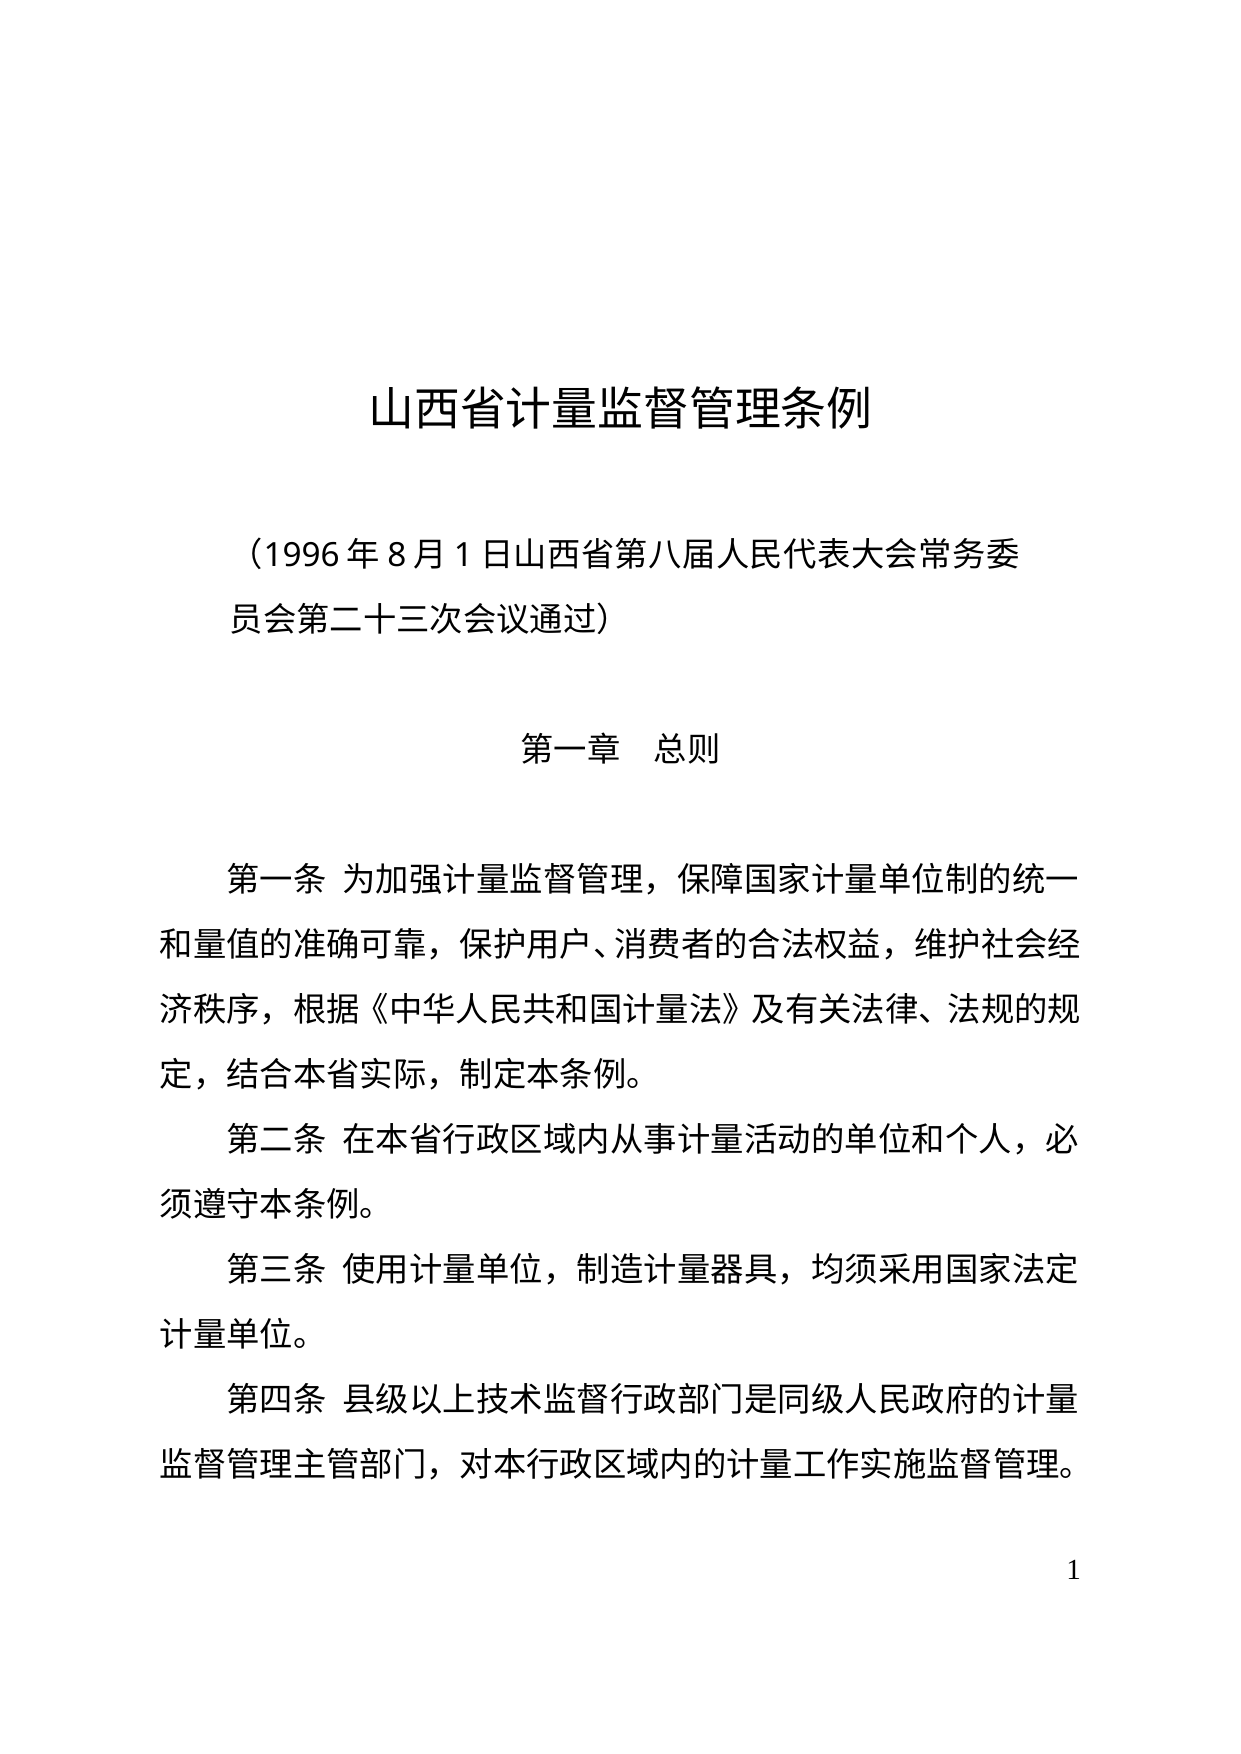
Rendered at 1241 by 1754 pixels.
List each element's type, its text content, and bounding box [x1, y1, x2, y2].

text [159, 1462, 1081, 1527]
text （1996年8月1日山西省第八届人民代表大会常务委员会第二十三次会议通过） [229, 487, 1019, 617]
text 第一条 为加强计量监督管理，保障国家计量单位制的统一和量值的准确可靠，保护用户、消费者的合法权益，维护社会经济秩序，根据《中华人民共和国计量法》及有关法律、法规的规定，结合本省实际，制定本条例。 [159, 812, 1081, 1072]
text 第一章 总则 [159, 682, 1081, 747]
text 山西省计量监督管理条例 [159, 357, 1081, 454]
text 第三条 使用计量单位，制造计量器具，均须采用国家法定计量单位。 [159, 1202, 1081, 1332]
text 第二条 在本省行政区域内从事计量活动的单位和个人，必须遵守本条例。 [159, 1072, 1081, 1202]
text 第四条 县级以上技术监督行政部门是同级人民政府的计量监督管理主管部门，对本行政区域内的计量工作实施监督管理。 [159, 1332, 1081, 1462]
